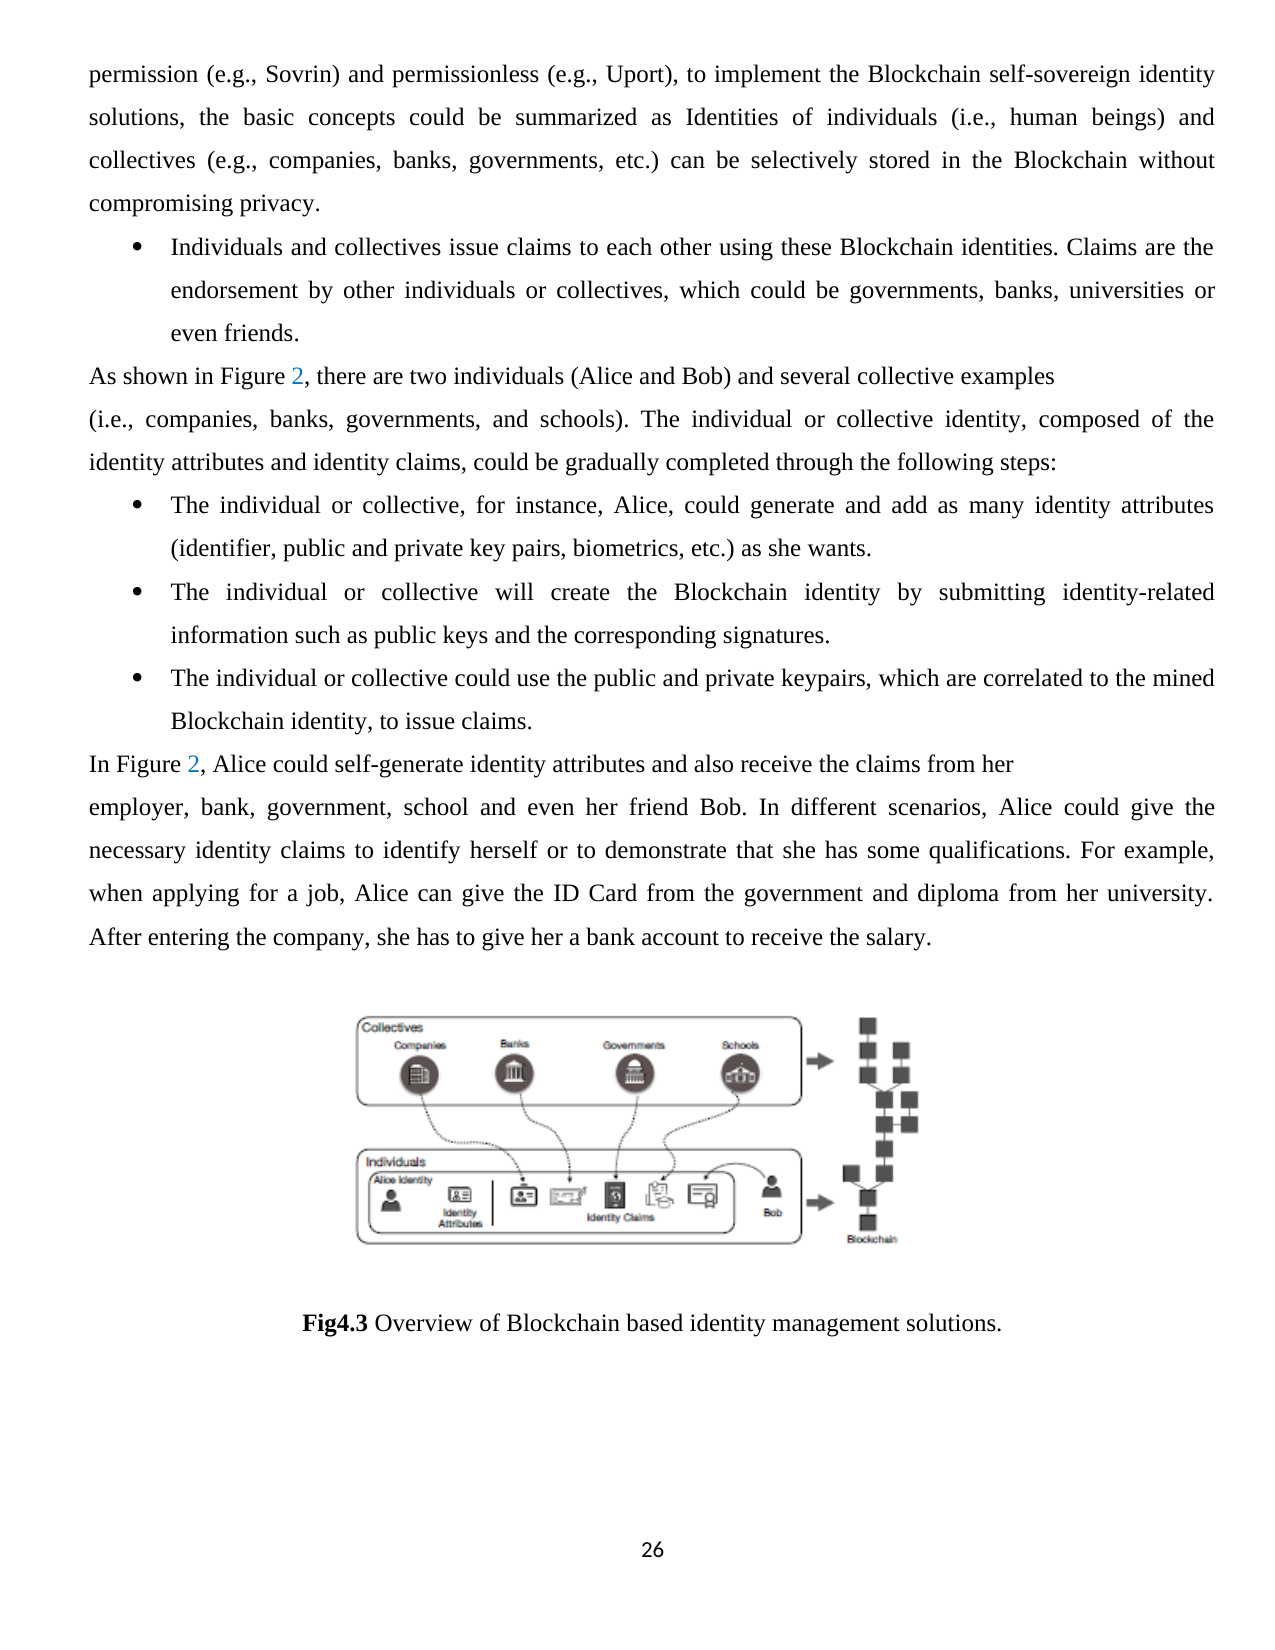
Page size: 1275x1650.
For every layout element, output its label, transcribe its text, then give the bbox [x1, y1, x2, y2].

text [89, 59, 1216, 217]
text employer, bank, government, school and even her friend Bob. In different scenarios, Alice could give the necessary identity claims to identify herself or to demonstrate that she has some qualifications. For example, when applying for a job, Alice can give the ID Card from the government and diploma from her university. After entering the company, she has to give her a bank account to receive the salary. [89, 792, 1216, 950]
list Individuals and collectives issue claims to each other using these Blockchain identities. Claims are the endorsement by other individuals or collectives, which could be governments, banks, universities or even friends. [133, 232, 1216, 347]
list The individual or collective will create the Blockchain identity by submitting identity-related information such as public keys and the corresponding signatures. [133, 577, 1216, 648]
list The individual or collective could use the public and private keypairs, which are correlated to the mined Blockchain identity, to issue claims. [133, 663, 1216, 735]
text In Figure 2, Alice could self-generate identity attributes and also receive the claims from her [89, 749, 1216, 778]
text As shown in Figure 2, there are two individuals (Alice and Bob) and several collective examples [89, 361, 1216, 390]
list The individual or collective, for instance, Alice, could generate and add as many identity attributes (identifier, public and private key pairs, biometrics, etc.) as she wants. [133, 490, 1216, 562]
text (i.e., companies, banks, governments, and schools). The individual or collective identity, composed of the identity attributes and identity claims, could be gradually completed through the following steps: [89, 404, 1216, 476]
text Fig4.3 Overview of Blockchain based identity management solutions. [89, 1308, 1216, 1337]
picture [348, 1007, 956, 1251]
